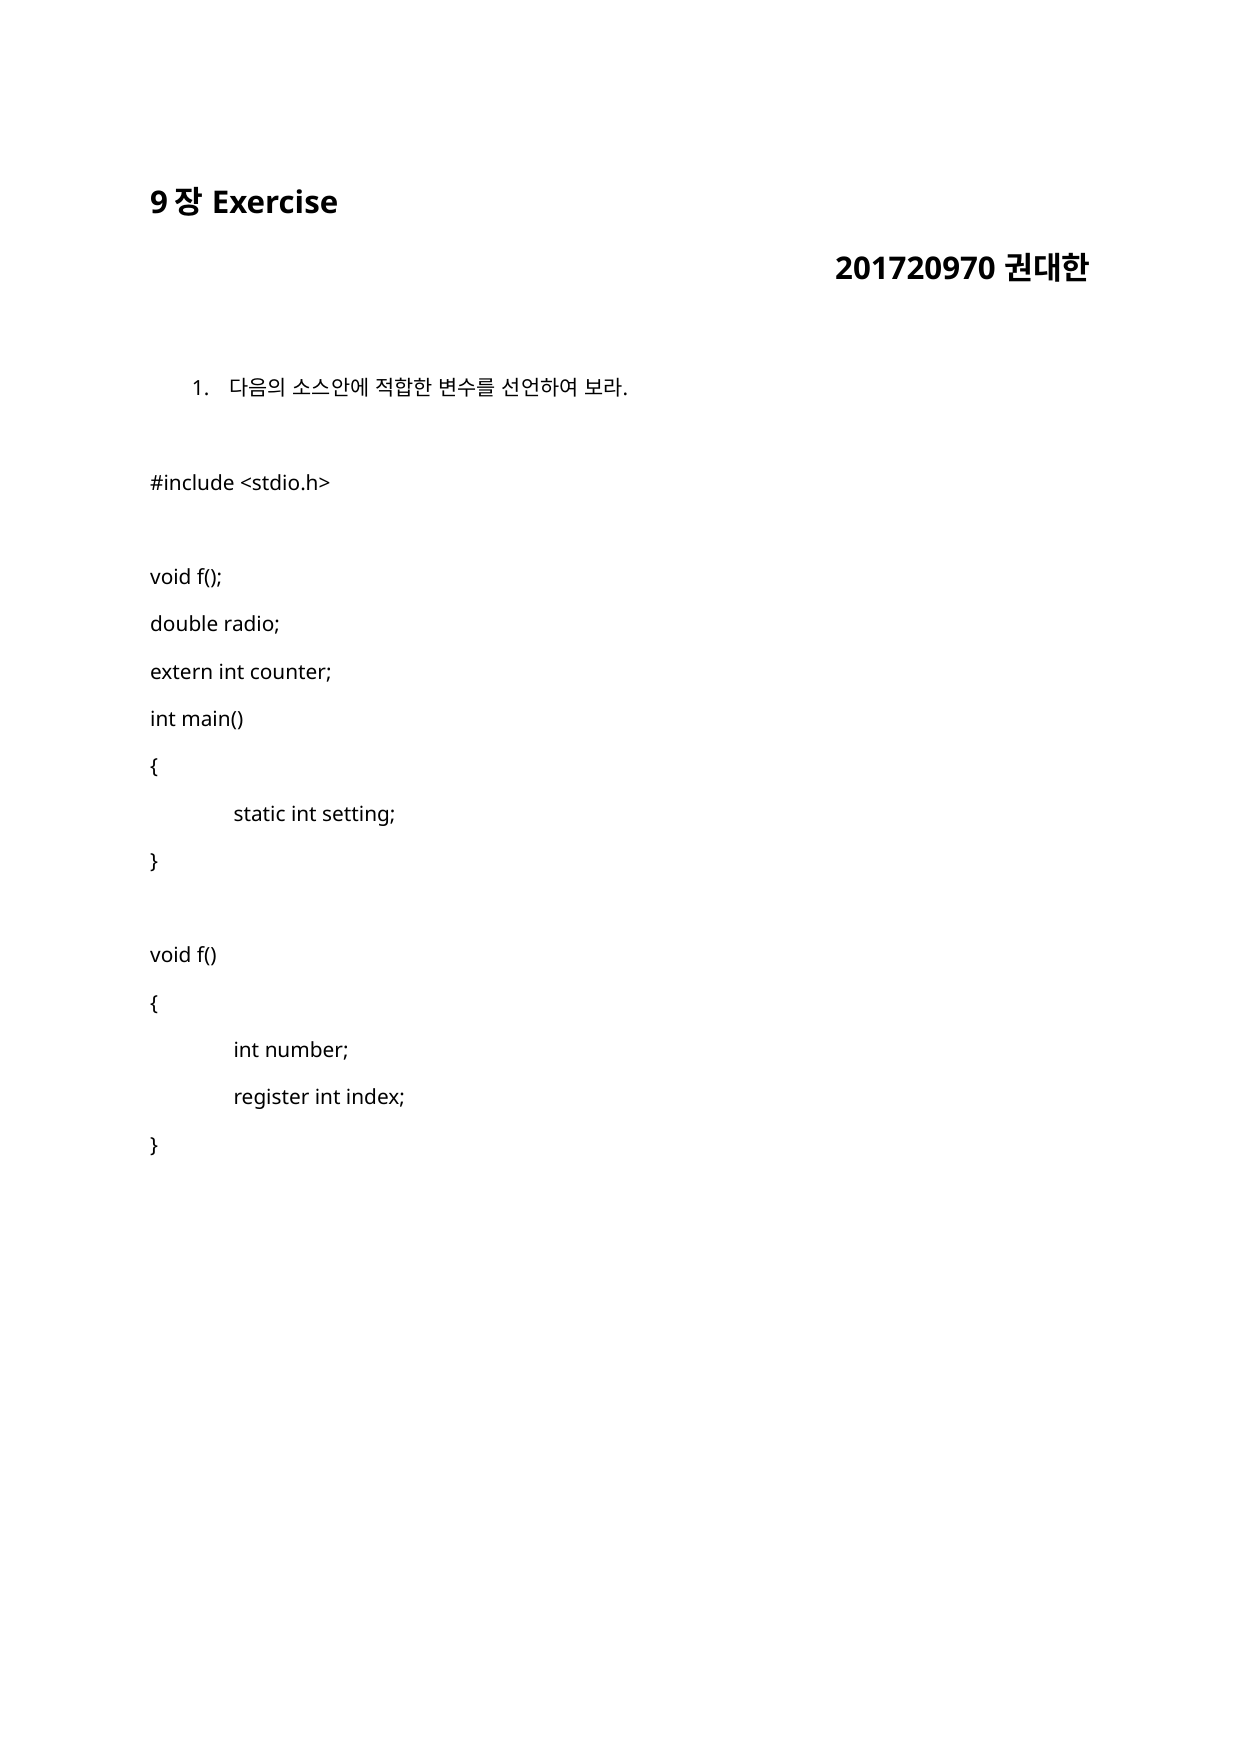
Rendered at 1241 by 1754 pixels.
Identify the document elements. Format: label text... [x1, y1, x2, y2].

text int main() [150, 704, 1090, 733]
text #include <stdio.h> [150, 468, 1090, 496]
text register int index; [150, 1082, 1090, 1111]
text void f(); [150, 562, 1090, 591]
text static int setting; [150, 799, 1090, 827]
text } [150, 846, 1090, 874]
list 다음의 소스안에 적합한 변수를 선언하여 보라. [192, 371, 1090, 401]
text int number; [150, 1035, 1090, 1064]
text { [150, 751, 1090, 780]
text { [150, 988, 1090, 1016]
text } [150, 1130, 1090, 1158]
text void f() [150, 941, 1090, 969]
text extern int counter; [150, 657, 1090, 685]
text double radio; [150, 609, 1090, 638]
text 201720970 권대한 [150, 243, 1090, 288]
text 9장 Exercise [150, 177, 1090, 223]
